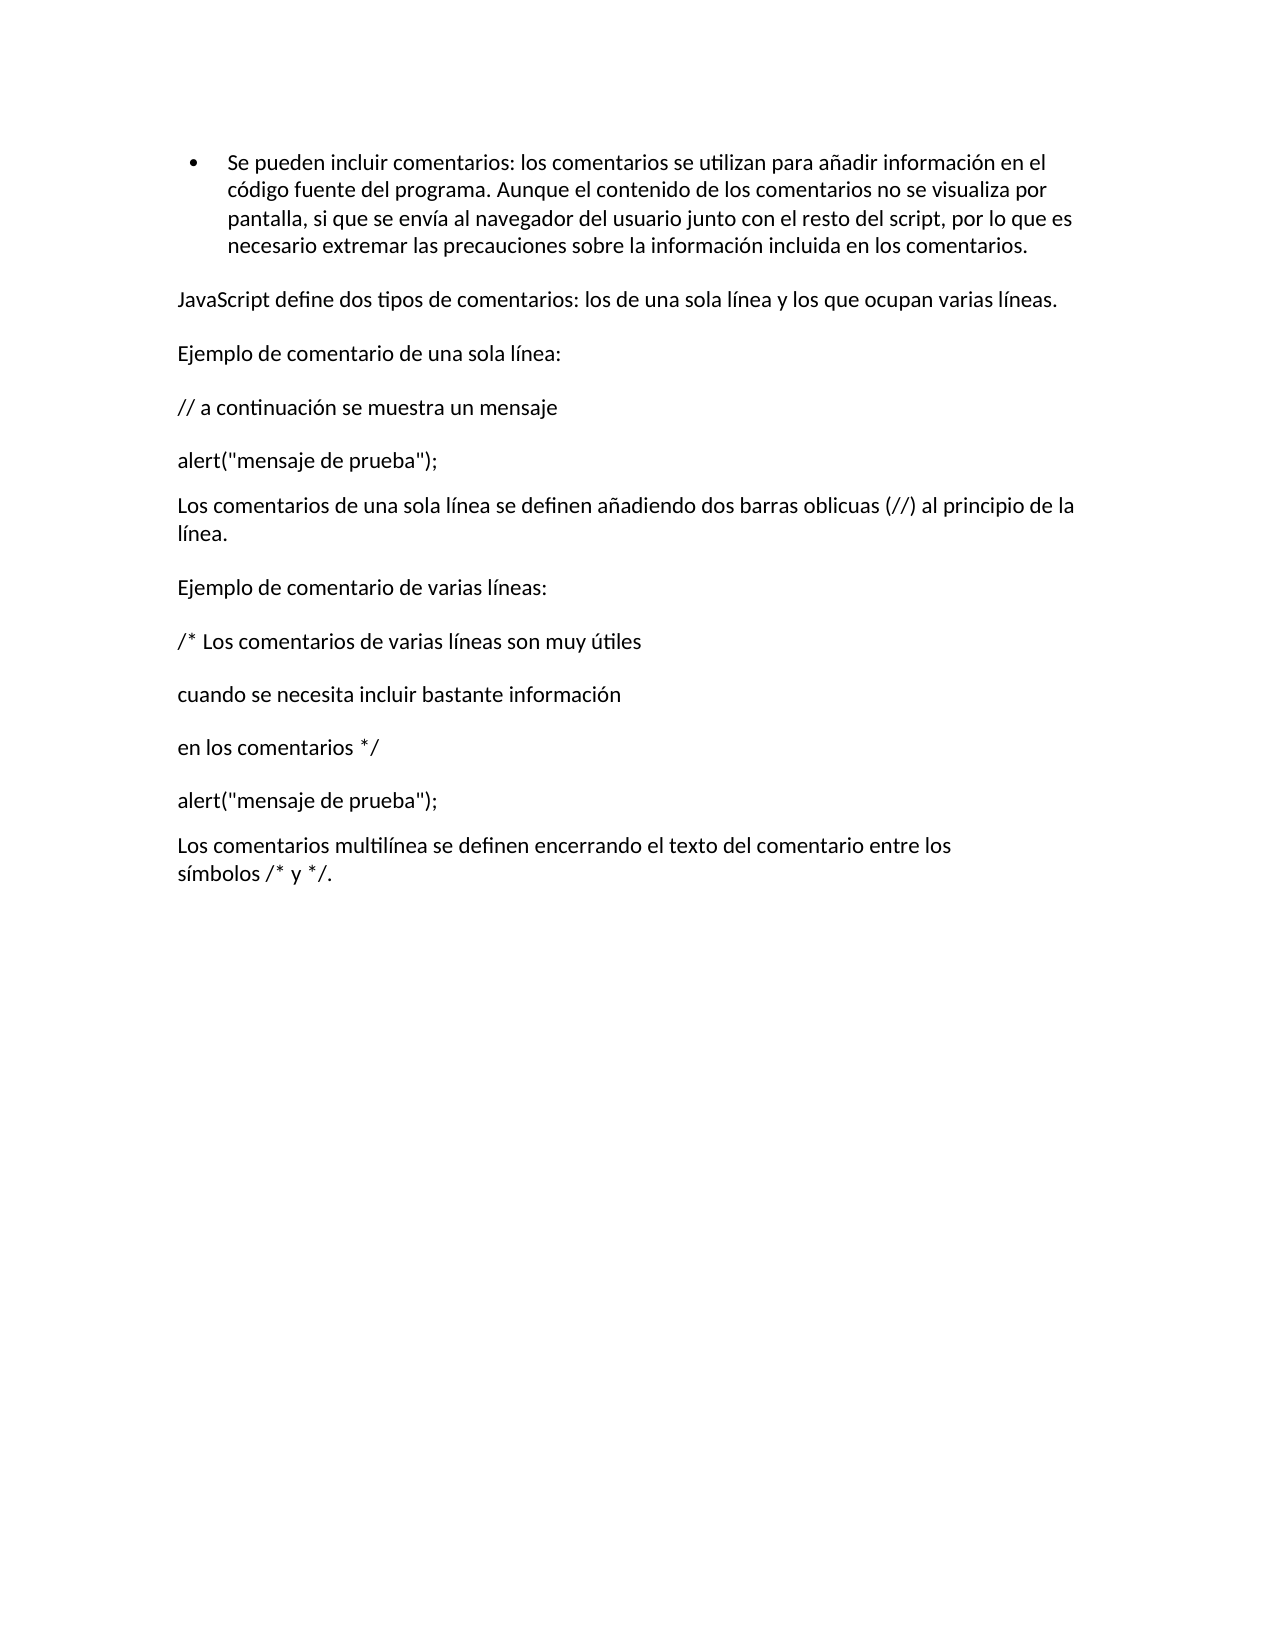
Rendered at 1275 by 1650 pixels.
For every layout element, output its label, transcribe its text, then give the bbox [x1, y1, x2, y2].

text JavaScript define dos tipos de comentarios: los de una sola línea y los que ocupan varias líneas. [177, 285, 1098, 313]
text alert("mensaje de prueba"); [177, 787, 1098, 814]
text Los comentarios de una sola línea se definen añadiendo dos barras oblicuas (//) al principio de la línea. [177, 491, 1098, 547]
text // a continuación se muestra un mensaje [177, 393, 1098, 421]
text /* Los comentarios de varias líneas son muy útiles [177, 627, 1098, 656]
text en los comentarios */ [177, 733, 1098, 762]
text cuando se necesita incluir bastante información [177, 681, 1098, 708]
text Ejemplo de comentario de una sola línea: [177, 339, 1098, 367]
text alert("mensaje de prueba"); [177, 446, 1098, 474]
text Los comentarios multilínea se definen encerrando el texto del comentario entre los símbolos /* y */. [177, 831, 1098, 887]
text Ejemplo de comentario de varias líneas: [177, 573, 1098, 601]
list Se pueden incluir comentarios: los comentarios se utilizan para añadir información en el código fuente del programa. Aunque el contenido de los comentarios no se visualiza por pantalla, si que se envía al navegador del usuario junto con el resto del script, por lo que es necesario extremar las precauciones sobre la información incluida en los comentarios. [190, 148, 1098, 260]
